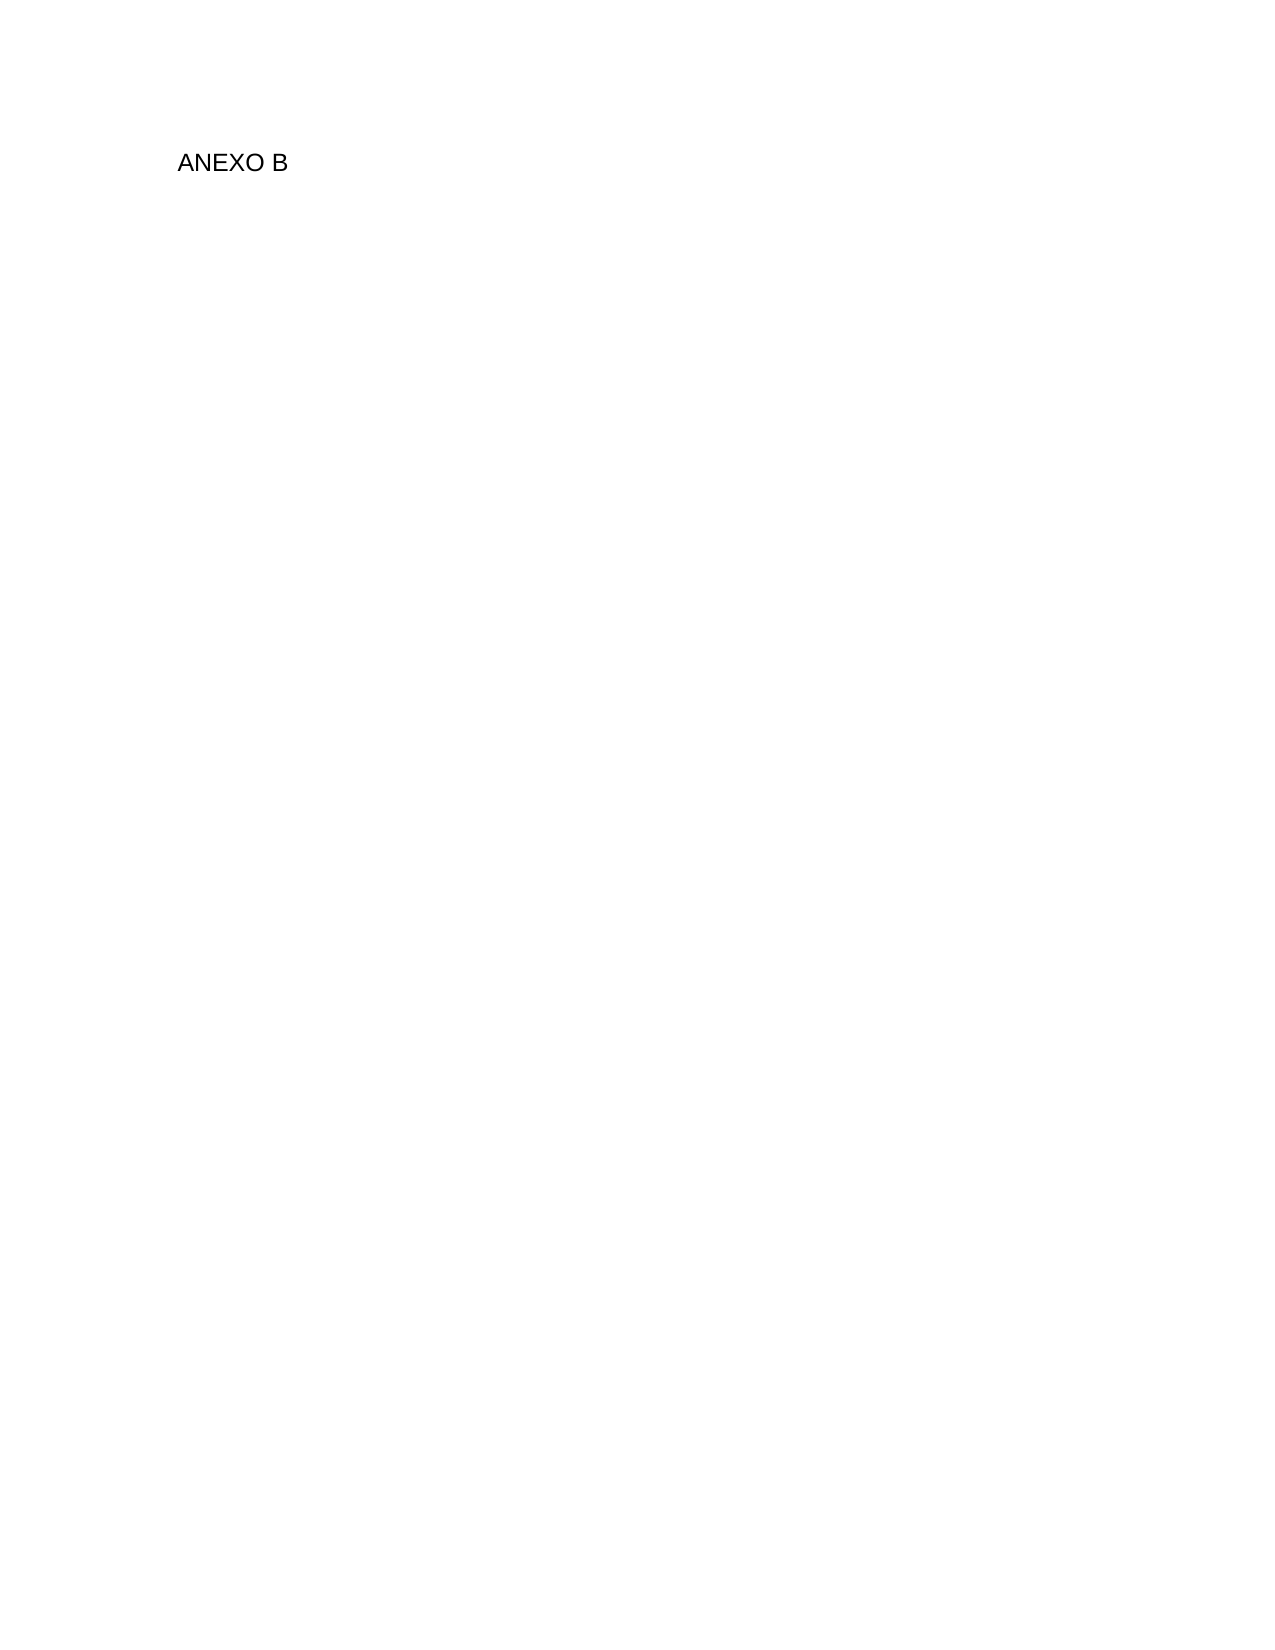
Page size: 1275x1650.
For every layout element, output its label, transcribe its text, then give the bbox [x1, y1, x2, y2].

text ANEXO B [177, 148, 1098, 176]
